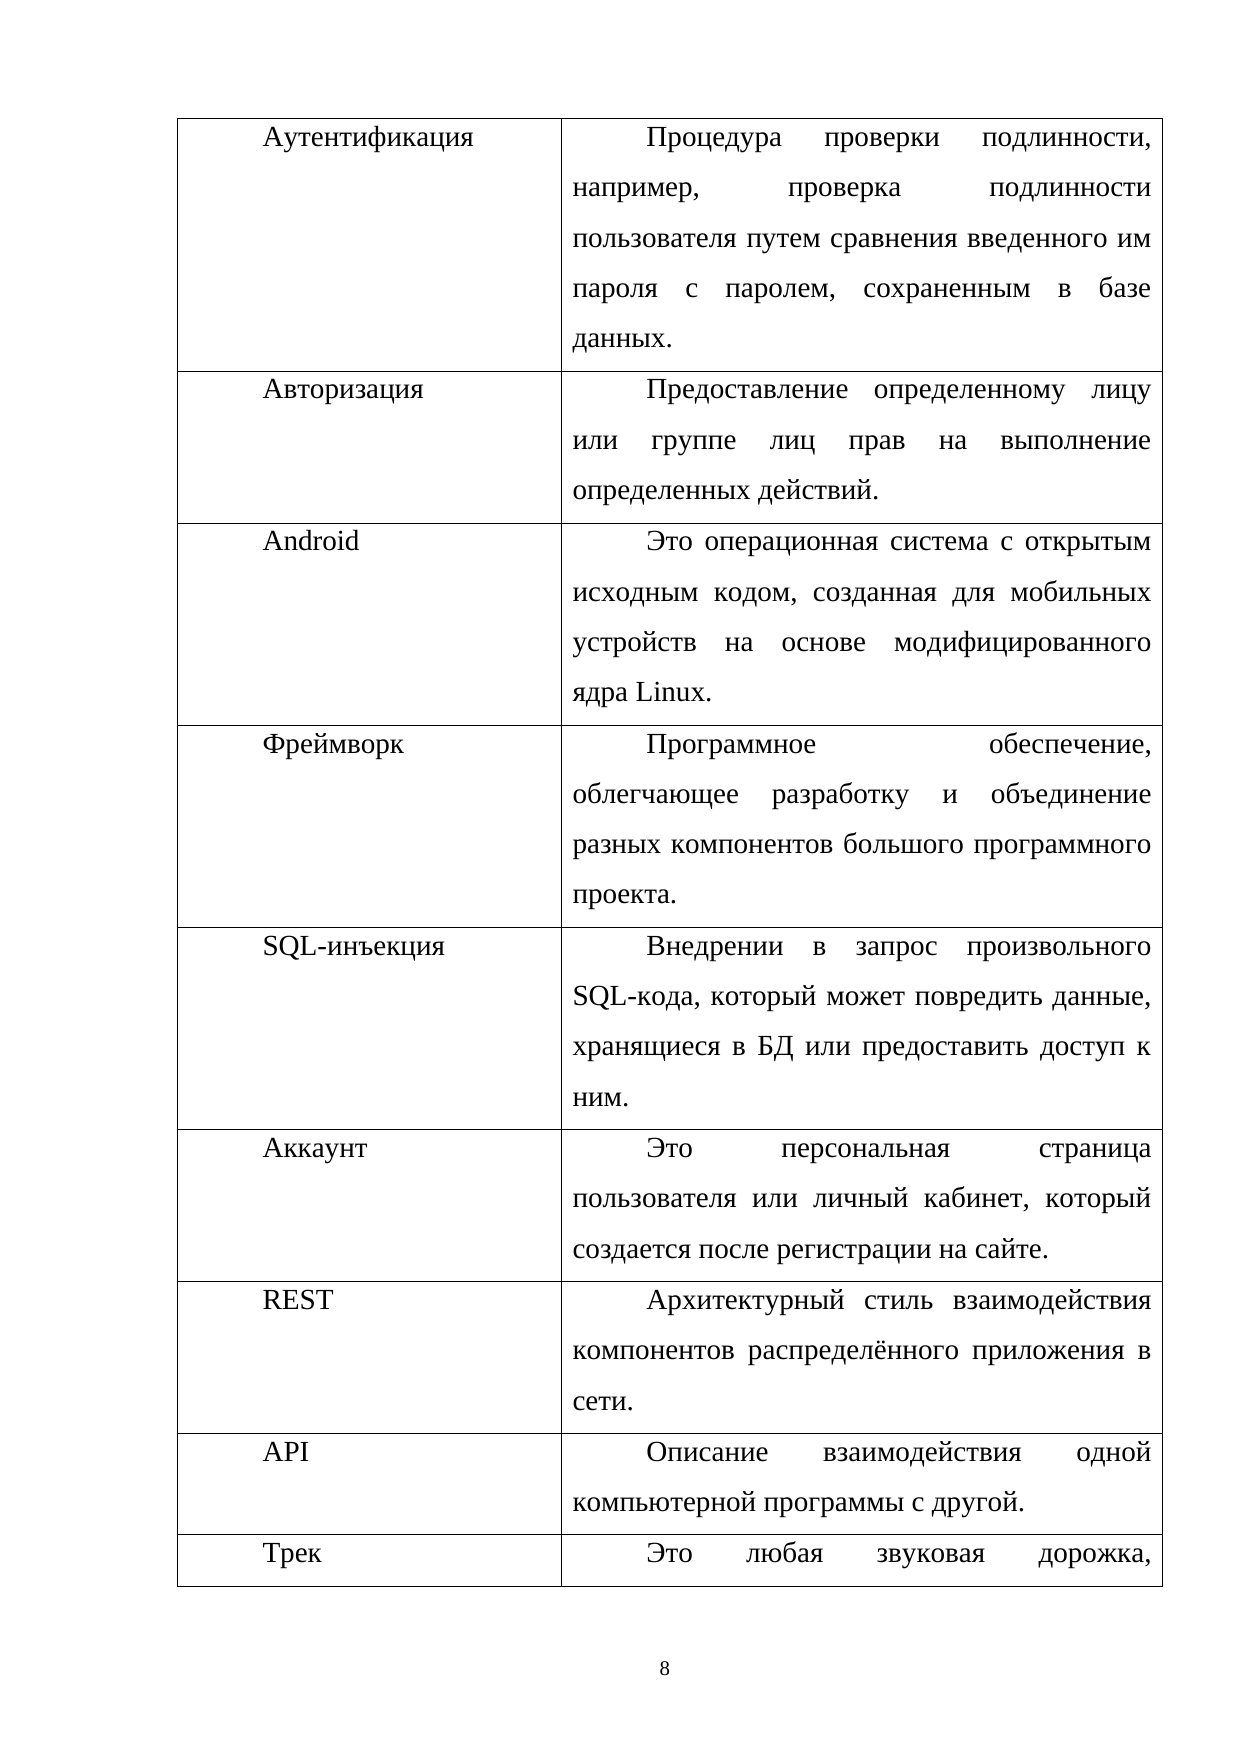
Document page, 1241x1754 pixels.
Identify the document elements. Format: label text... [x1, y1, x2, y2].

table_cell Авторизация [178, 372, 561, 522]
table_cell Трек [178, 1535, 561, 1586]
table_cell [562, 1535, 1162, 1586]
table_cell Программное обеспечение, облегчающее разработку и объединение разных компонентов большого программного проекта. [562, 726, 1162, 927]
table_cell REST [178, 1282, 561, 1433]
table_cell Аккаунт [178, 1130, 561, 1281]
table_cell Аутентификация [178, 119, 561, 371]
table_cell Процедура проверки подлинности, например, проверка подлинности пользователя путем сравнения введенного им пароля с паролем, сохраненным в базе данных. [562, 119, 1162, 371]
table_cell Это операционная система с открытым исходным кодом, созданная для мобильных устройств на основе модифицированного ядра Linux. [562, 524, 1162, 725]
table_cell SQL-инъекция [178, 928, 561, 1129]
table_cell Предоставление определенному лицу или группе лиц прав на выполнение определенных действий. [562, 372, 1162, 522]
table_cell Архитектурный стиль взаимодействия компонентов распределённого приложения в сети. [562, 1282, 1162, 1433]
table_cell Android [178, 524, 561, 725]
table_cell Фреймворк [178, 726, 561, 927]
table_cell Это персональная страница пользователя или личный кабинет, который создается после регистрации на сайте. [562, 1130, 1162, 1281]
table_cell Описание взаимодействия одной компьютерной программы с другой. [562, 1434, 1162, 1534]
table_cell Внедрении в запрос произвольного SQL-кода, который может повредить данные, хранящиеся в БД или предоставить доступ к ним. [562, 928, 1162, 1129]
table_cell API [178, 1434, 561, 1534]
